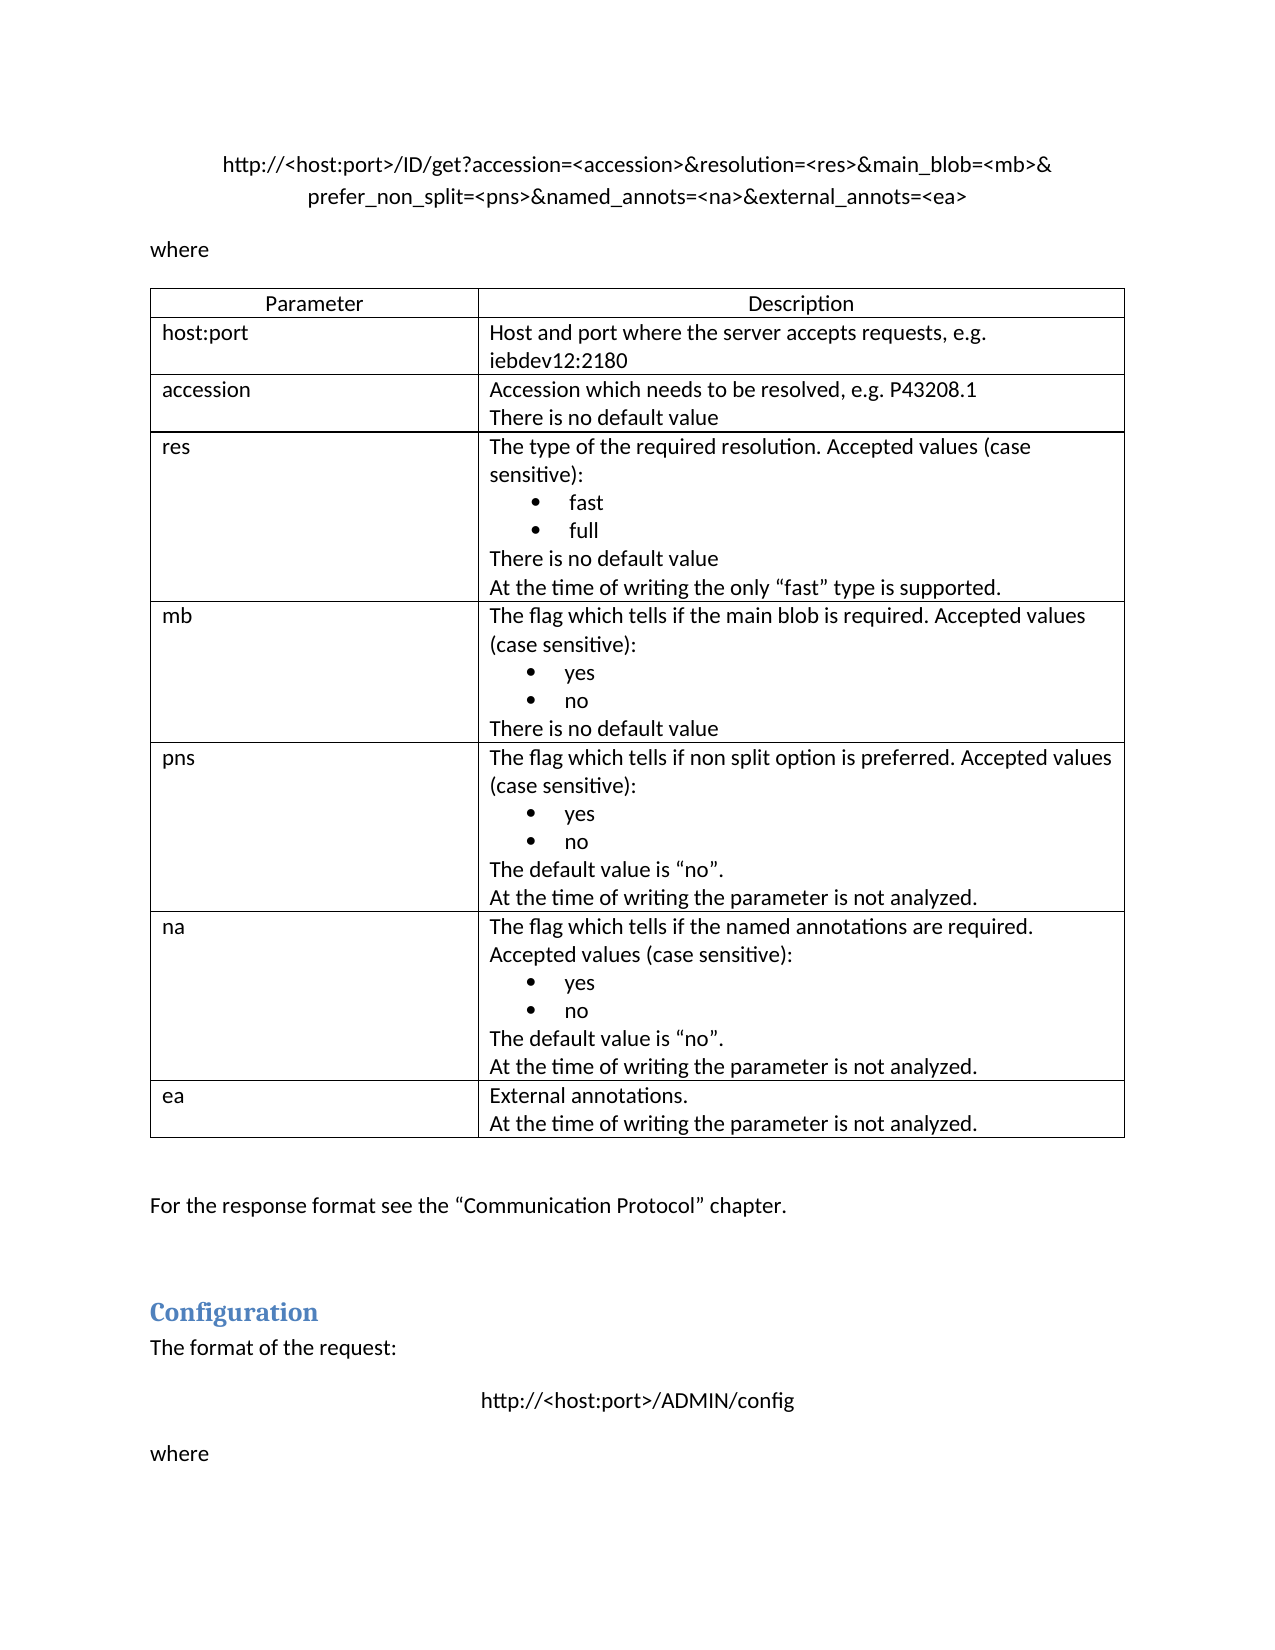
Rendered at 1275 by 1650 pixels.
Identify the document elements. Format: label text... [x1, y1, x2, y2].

subtitle Configuration [150, 1297, 1125, 1328]
table_cell accession [151, 375, 478, 431]
table_cell res [151, 433, 478, 601]
table_cell mb [151, 602, 478, 742]
text where [150, 1439, 1125, 1467]
text where [150, 235, 1125, 263]
table_cell The flag which tells if the named annotations are required. Accepted values (case sensitive): yes no The default value is “no”. At the time of writing the parameter is not analyzed. [479, 912, 1124, 1080]
table_cell The type of the required resolution. Accepted values (case sensitive): fast full There is no default value At the time of writing the only “fast” type is supported. [479, 433, 1124, 601]
table_cell External annotations. At the time of writing the parameter is not analyzed. [479, 1081, 1124, 1137]
table_cell The flag which tells if non split option is preferred. Accepted values (case sensitive): yes no The default value is “no”. At the time of writing the parameter is not analyzed. [479, 743, 1124, 911]
text http://<host:port>/ID/get?accession=<accession>&resolution=<res>&main_blob=<mb>& prefer_non_split=<pns>&named_annots=<na>&external_annots=<ea> [150, 150, 1125, 210]
table_header Description [479, 289, 1124, 317]
table_cell pns [151, 743, 478, 911]
table_cell Host and port where the server accepts requests, e.g. iebdev12:2180 [479, 318, 1124, 374]
table_cell The flag which tells if the main blob is required. Accepted values (case sensitive): yes no There is no default value [479, 602, 1124, 742]
table_cell Accession which needs to be resolved, e.g. P43208.1 There is no default value [479, 375, 1124, 431]
table_cell na [151, 912, 478, 1080]
text http://<host:port>/ADMIN/config [150, 1386, 1125, 1414]
table_header Parameter [151, 289, 478, 317]
text The format of the request: [150, 1333, 1125, 1361]
table_cell ea [151, 1081, 478, 1137]
table_cell host:port [151, 318, 478, 374]
text For the response format see the “Communication Protocol” chapter. [150, 1191, 1125, 1219]
